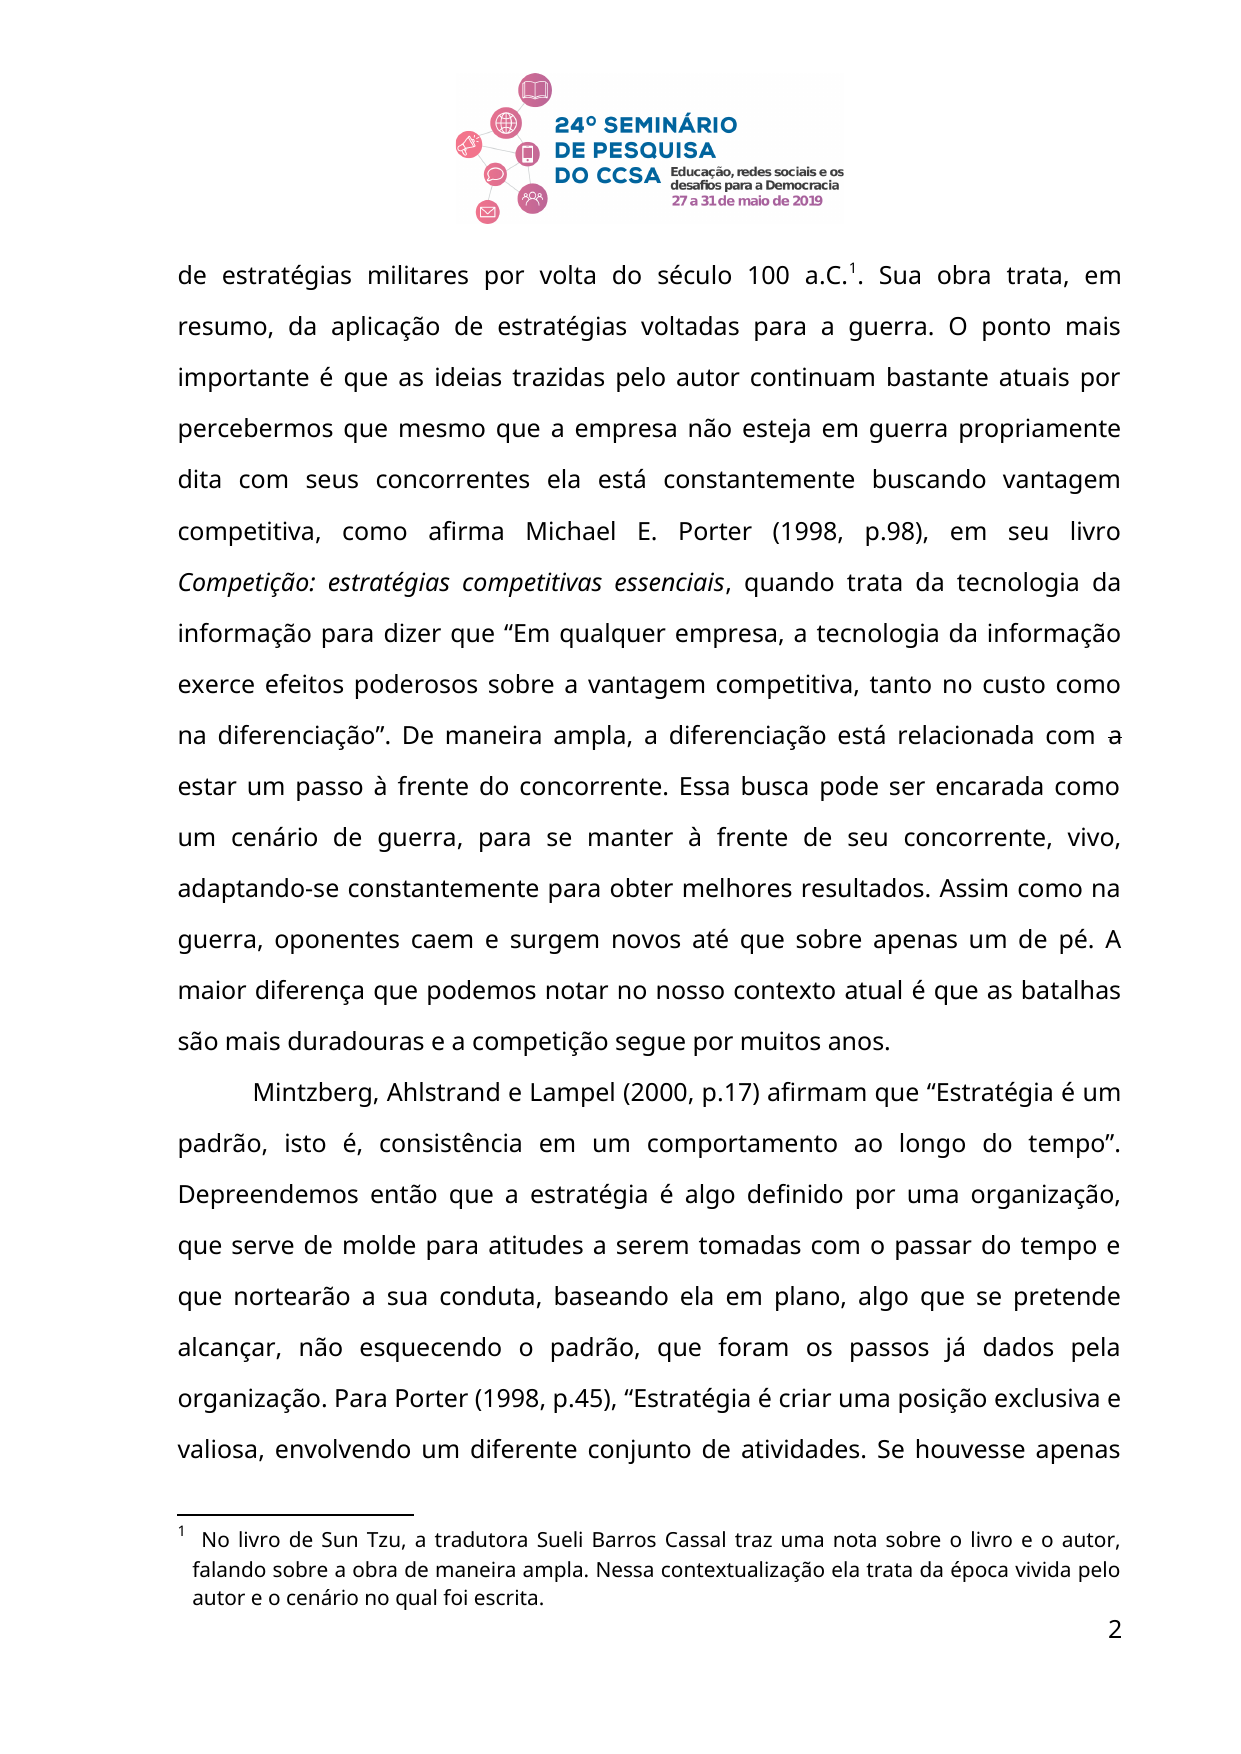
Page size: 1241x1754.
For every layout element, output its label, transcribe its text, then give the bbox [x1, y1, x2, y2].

picture [455, 73, 844, 224]
